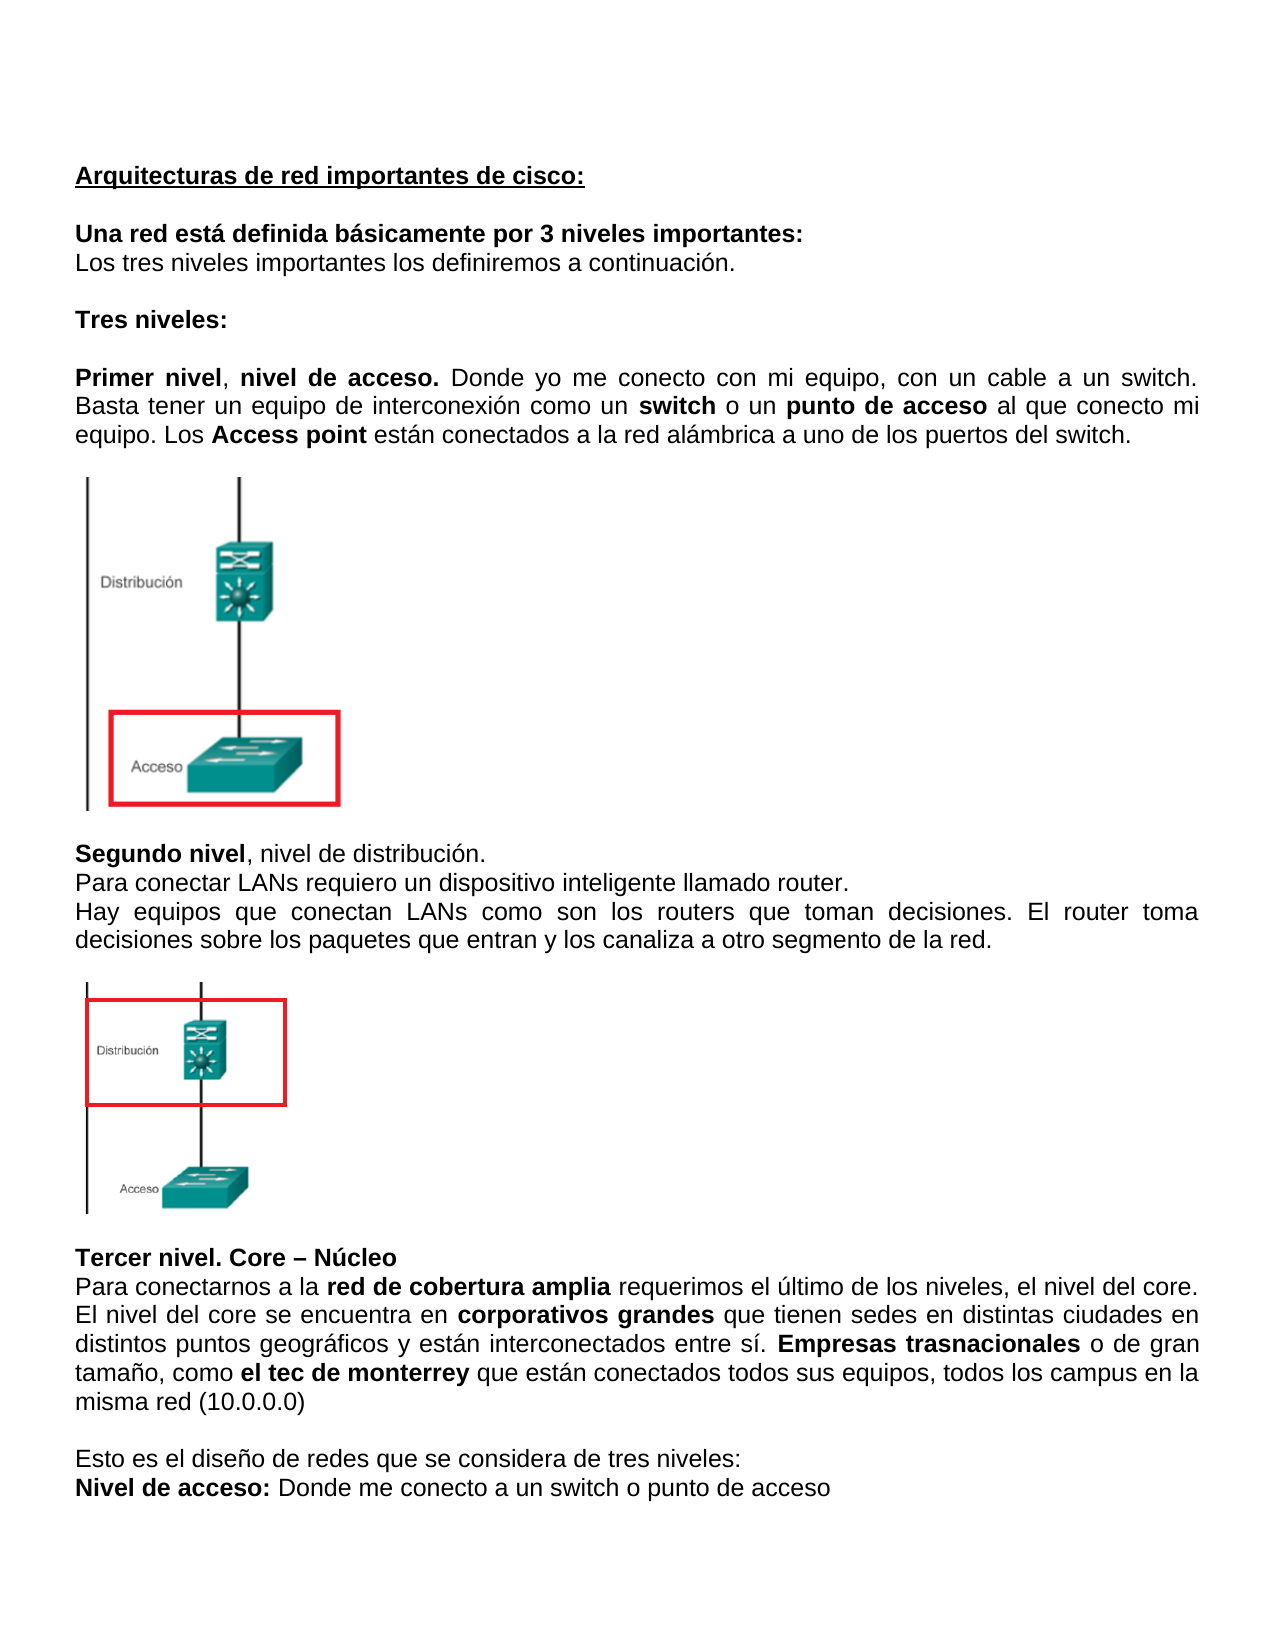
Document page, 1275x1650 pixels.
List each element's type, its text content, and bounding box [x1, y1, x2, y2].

picture [75, 982, 306, 1214]
text Primer nivel, nivel de acceso. Donde yo me conecto con mi equipo, con un cable a un switch. Basta tener un equipo de interconexión como un switch o un punto de acceso al que conecto mi equipo. Los Access point están conectados a la red alámbrica a uno de los puertos del switch. [75, 362, 1200, 449]
text Tres niveles: [75, 305, 1200, 334]
text Arquitecturas de red importantes de cisco: [75, 161, 1200, 190]
text Los tres niveles importantes los definiremos a continuación. [75, 247, 1200, 276]
text Para conectarnos a la red de cobertura amplia requerimos el último de los niveles, el nivel del core. El nivel del core se encuentra en corporativos grandes que tienen sedes en distintas ciudades en distintos puntos geográficos y están interconectados entre sí. Empresas trasnacionales o de gran tamaño, como el tec de monterrey que están conectados todos sus equipos, todos los campus en la misma red (10.0.0.0) [75, 1272, 1200, 1415]
text Esto es el diseño de redes que se considera de tres niveles: [75, 1444, 1200, 1473]
text Nivel de acceso: Donde me conecto a un switch o punto de acceso [75, 1473, 1200, 1502]
text Tercer nivel. Core – Núcleo [75, 1243, 1200, 1272]
text Para conectar LANs requiero un dispositivo inteligente llamado router. [75, 868, 1200, 897]
picture [75, 477, 349, 811]
text Segundo nivel, nivel de distribución. [75, 839, 1200, 868]
text Hay equipos que conectan LANs como son los routers que toman decisiones. El router toma decisiones sobre los paquetes que entran y los canaliza a otro segmento de la red. [75, 897, 1200, 954]
text Una red está definida básicamente por 3 niveles importantes: [75, 219, 1200, 247]
